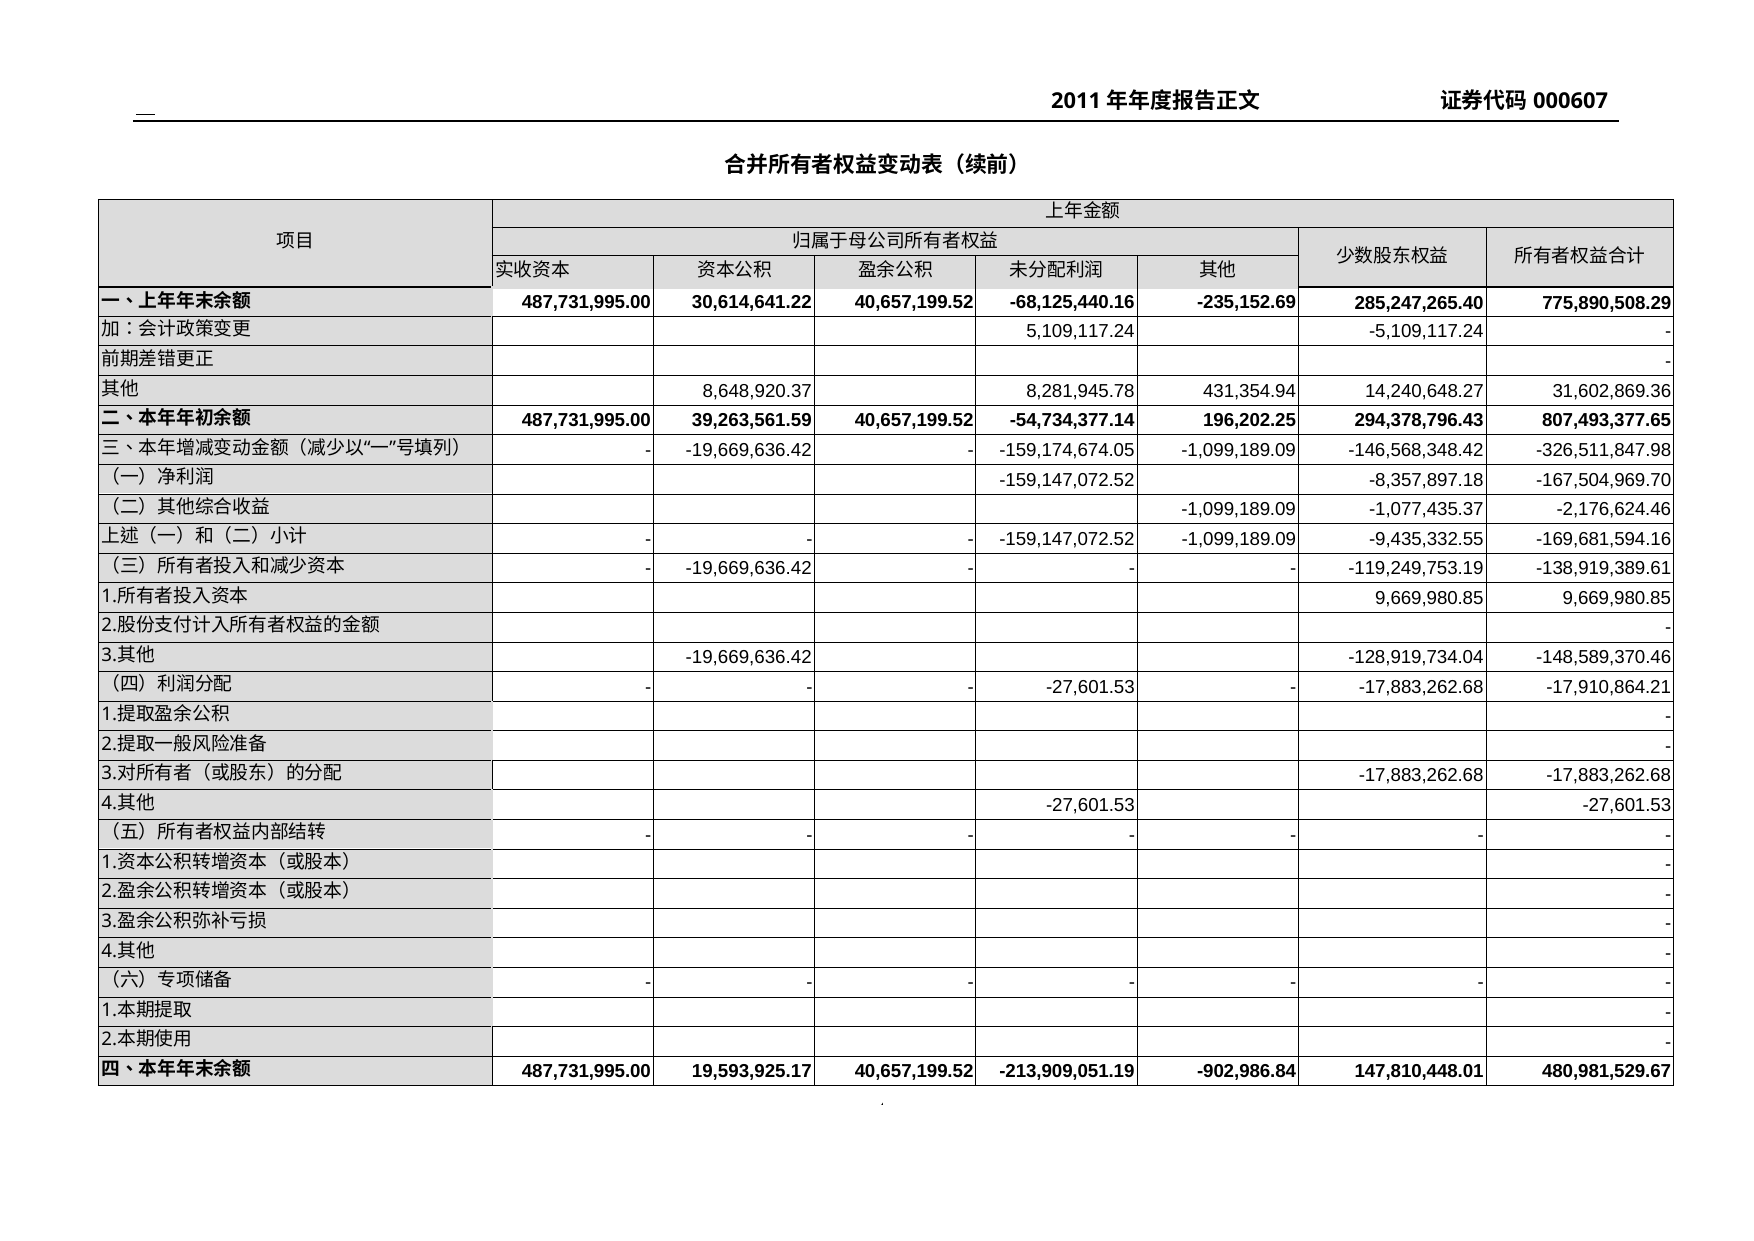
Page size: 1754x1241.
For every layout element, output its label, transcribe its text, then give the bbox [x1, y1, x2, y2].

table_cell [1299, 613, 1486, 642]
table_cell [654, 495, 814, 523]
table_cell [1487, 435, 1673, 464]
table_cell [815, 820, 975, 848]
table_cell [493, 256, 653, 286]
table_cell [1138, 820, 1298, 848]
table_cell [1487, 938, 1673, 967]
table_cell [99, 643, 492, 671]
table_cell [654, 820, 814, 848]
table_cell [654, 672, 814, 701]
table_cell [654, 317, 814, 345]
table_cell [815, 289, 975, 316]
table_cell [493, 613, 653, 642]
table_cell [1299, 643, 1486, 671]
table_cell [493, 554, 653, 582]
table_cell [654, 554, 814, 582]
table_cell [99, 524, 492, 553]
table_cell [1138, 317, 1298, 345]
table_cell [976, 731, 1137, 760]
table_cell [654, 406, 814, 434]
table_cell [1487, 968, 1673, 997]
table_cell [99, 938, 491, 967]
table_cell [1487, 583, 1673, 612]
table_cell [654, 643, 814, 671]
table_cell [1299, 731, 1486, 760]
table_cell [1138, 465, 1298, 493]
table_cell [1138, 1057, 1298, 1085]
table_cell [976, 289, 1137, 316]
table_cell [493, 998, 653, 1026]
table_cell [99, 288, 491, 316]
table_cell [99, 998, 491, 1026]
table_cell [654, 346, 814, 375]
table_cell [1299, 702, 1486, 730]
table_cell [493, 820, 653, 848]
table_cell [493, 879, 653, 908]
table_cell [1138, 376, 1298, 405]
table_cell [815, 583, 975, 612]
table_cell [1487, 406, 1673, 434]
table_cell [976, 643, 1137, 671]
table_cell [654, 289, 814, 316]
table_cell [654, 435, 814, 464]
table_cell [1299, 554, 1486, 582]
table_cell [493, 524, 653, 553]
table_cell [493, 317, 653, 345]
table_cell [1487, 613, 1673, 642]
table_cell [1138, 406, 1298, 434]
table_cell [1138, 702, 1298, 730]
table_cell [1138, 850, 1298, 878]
text 2011 年年度报告正文 证券代码 000607 [1051, 85, 1687, 114]
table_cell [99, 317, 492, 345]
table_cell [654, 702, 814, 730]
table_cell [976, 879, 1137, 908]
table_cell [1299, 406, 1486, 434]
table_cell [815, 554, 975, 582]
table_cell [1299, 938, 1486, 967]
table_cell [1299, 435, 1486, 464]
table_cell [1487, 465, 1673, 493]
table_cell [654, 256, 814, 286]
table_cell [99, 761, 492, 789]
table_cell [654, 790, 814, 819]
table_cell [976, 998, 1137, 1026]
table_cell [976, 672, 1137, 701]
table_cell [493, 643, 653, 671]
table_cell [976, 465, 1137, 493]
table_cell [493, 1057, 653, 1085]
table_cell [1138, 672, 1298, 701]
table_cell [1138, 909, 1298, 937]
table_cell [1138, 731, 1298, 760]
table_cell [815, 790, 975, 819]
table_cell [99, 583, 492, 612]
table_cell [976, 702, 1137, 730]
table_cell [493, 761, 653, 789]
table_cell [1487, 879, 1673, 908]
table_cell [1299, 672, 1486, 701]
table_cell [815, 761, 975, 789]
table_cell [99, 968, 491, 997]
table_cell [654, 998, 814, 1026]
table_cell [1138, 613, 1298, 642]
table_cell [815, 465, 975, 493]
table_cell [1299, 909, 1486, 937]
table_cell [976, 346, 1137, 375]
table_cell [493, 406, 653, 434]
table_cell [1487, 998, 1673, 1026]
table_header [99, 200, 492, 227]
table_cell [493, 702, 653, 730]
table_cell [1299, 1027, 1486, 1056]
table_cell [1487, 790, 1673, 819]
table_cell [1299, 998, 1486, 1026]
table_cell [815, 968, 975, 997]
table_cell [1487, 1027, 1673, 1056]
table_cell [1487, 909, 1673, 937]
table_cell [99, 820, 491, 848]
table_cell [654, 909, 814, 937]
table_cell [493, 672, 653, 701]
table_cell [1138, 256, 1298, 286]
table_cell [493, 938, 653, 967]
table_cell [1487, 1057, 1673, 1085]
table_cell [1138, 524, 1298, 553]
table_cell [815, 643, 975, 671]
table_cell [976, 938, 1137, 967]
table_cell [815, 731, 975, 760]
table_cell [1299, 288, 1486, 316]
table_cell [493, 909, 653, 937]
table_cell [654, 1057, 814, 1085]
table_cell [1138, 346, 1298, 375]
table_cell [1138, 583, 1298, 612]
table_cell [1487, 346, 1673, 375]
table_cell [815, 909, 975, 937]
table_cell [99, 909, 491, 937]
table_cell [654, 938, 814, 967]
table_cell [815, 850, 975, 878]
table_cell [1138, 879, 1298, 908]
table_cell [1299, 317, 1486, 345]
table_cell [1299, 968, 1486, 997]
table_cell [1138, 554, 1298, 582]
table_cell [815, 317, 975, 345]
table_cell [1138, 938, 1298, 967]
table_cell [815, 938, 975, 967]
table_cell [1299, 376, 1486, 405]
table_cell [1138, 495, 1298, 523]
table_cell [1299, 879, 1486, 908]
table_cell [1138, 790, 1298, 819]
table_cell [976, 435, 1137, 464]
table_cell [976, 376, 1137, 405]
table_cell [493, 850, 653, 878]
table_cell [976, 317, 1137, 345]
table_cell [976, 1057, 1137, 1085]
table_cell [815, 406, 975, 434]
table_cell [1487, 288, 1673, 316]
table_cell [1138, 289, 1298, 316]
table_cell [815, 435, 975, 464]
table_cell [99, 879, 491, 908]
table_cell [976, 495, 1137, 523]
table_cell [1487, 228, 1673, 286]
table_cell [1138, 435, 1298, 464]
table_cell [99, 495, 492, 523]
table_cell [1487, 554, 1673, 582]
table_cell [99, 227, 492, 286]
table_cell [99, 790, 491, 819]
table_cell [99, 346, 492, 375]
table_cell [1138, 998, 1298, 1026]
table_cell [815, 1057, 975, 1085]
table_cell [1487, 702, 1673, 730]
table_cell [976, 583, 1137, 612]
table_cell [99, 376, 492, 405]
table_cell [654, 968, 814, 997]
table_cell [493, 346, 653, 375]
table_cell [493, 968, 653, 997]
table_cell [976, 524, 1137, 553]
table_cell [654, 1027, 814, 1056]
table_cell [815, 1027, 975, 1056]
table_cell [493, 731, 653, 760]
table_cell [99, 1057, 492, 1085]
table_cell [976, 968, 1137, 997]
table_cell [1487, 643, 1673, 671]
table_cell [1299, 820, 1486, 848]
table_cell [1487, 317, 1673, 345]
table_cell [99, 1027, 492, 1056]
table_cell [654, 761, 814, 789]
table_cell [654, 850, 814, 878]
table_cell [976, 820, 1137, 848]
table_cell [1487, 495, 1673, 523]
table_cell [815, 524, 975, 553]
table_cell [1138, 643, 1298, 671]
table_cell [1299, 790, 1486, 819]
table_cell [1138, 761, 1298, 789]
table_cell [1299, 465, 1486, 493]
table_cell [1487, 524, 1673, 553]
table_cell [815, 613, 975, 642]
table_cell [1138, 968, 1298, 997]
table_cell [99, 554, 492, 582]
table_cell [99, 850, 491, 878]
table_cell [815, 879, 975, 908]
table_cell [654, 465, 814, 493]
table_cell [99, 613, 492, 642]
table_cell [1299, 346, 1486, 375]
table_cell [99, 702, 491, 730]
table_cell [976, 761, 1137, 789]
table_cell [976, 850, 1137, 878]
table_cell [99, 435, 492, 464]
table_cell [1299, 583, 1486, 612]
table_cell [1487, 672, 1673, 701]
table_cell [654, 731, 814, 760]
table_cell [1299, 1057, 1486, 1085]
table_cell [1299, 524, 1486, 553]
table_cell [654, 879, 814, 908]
text 合并所有者权益变动表（续前） [721, 149, 1033, 179]
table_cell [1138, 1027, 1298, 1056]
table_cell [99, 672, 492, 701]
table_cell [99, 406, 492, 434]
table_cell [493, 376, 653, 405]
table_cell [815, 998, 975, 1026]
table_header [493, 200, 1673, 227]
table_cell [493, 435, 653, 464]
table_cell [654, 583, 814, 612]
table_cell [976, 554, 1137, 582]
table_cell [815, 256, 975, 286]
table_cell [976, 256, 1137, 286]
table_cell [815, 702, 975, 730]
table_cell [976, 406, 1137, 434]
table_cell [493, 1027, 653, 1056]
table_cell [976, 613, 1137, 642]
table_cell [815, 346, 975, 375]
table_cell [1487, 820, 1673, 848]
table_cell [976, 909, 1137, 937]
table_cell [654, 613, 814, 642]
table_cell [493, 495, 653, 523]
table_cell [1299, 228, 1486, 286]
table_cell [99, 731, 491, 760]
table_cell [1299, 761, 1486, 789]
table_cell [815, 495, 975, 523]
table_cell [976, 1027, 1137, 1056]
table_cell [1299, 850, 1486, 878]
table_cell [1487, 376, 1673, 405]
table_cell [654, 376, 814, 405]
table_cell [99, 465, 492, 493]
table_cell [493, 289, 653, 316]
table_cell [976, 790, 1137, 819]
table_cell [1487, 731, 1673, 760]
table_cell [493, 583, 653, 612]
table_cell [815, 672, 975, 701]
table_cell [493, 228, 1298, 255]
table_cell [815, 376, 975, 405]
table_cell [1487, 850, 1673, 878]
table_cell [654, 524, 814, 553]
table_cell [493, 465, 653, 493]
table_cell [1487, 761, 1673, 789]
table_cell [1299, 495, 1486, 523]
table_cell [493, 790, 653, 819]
